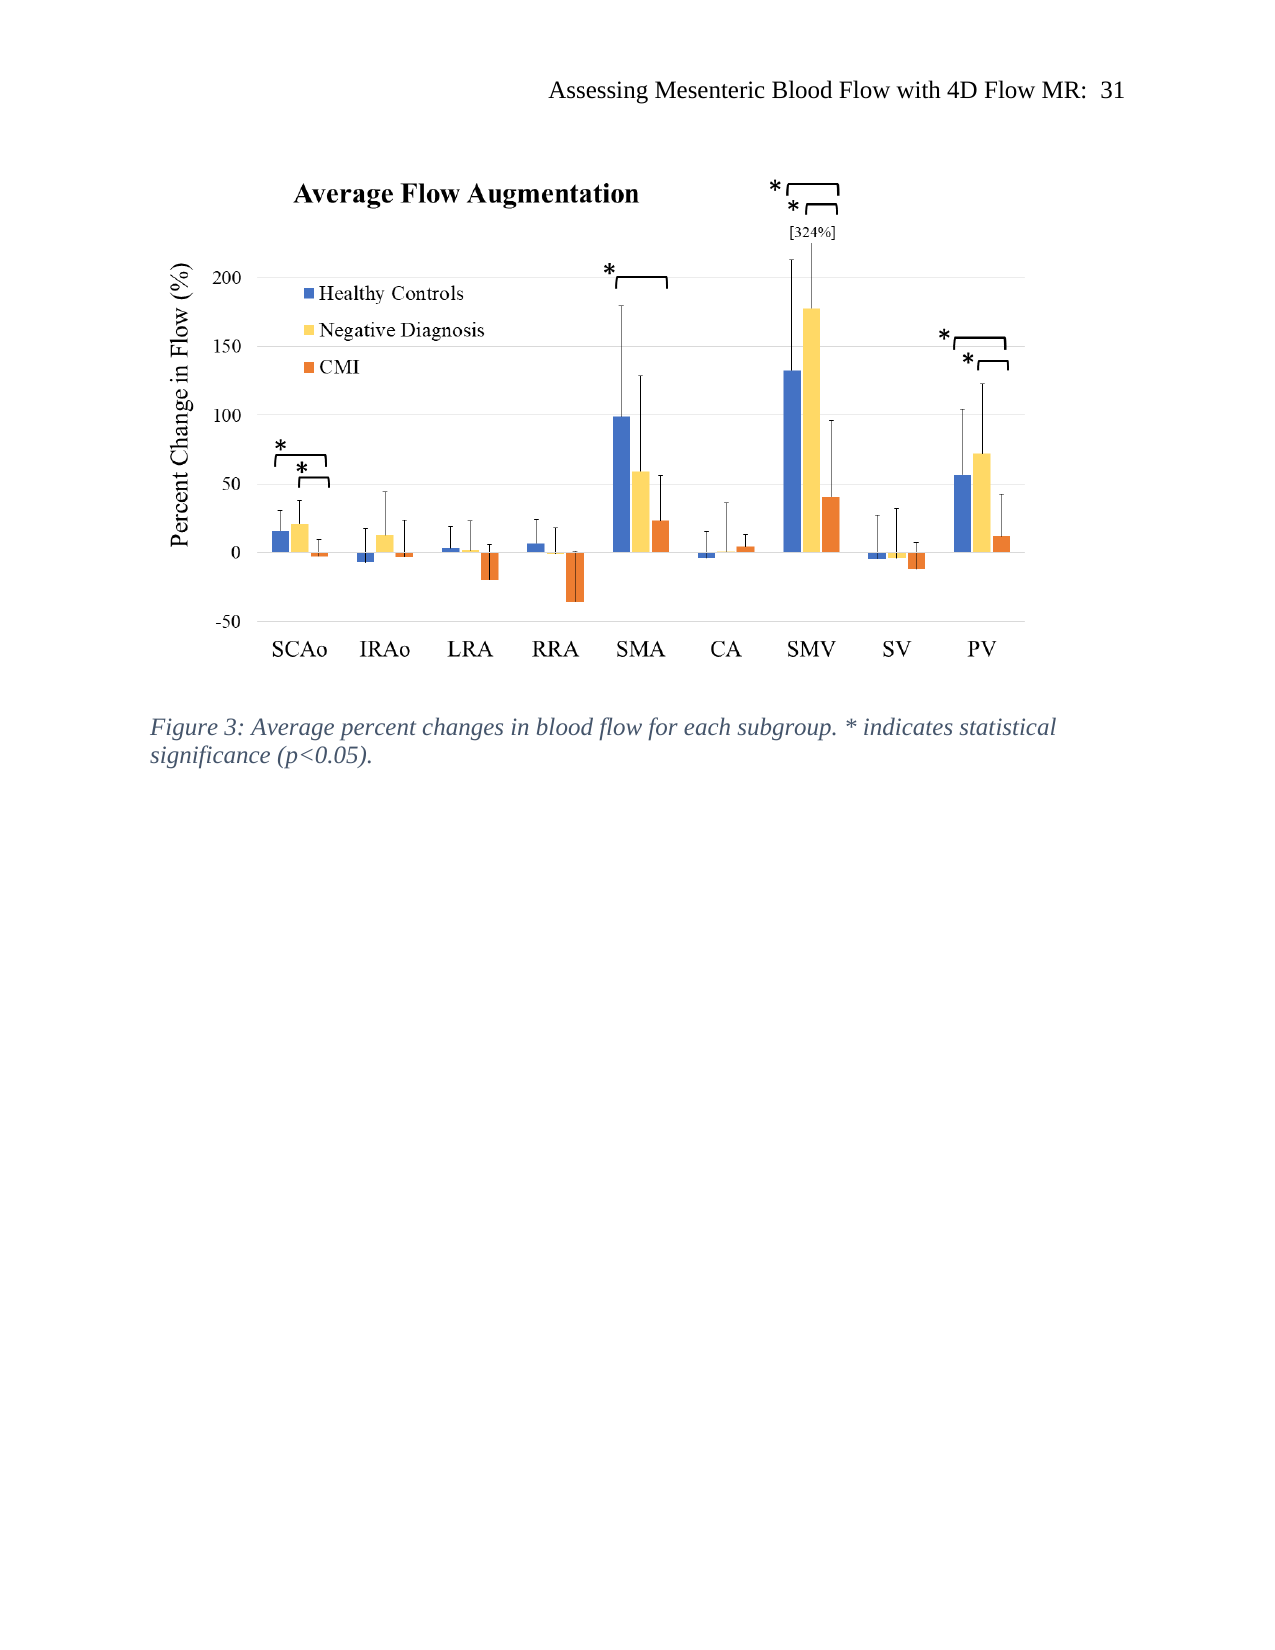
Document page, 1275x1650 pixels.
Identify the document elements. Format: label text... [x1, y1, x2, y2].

text Figure 3: Average percent changes in blood flow for each subgroup. * indicates statistical significance (p<0.05). [150, 712, 1125, 769]
picture [134, 151, 1055, 670]
